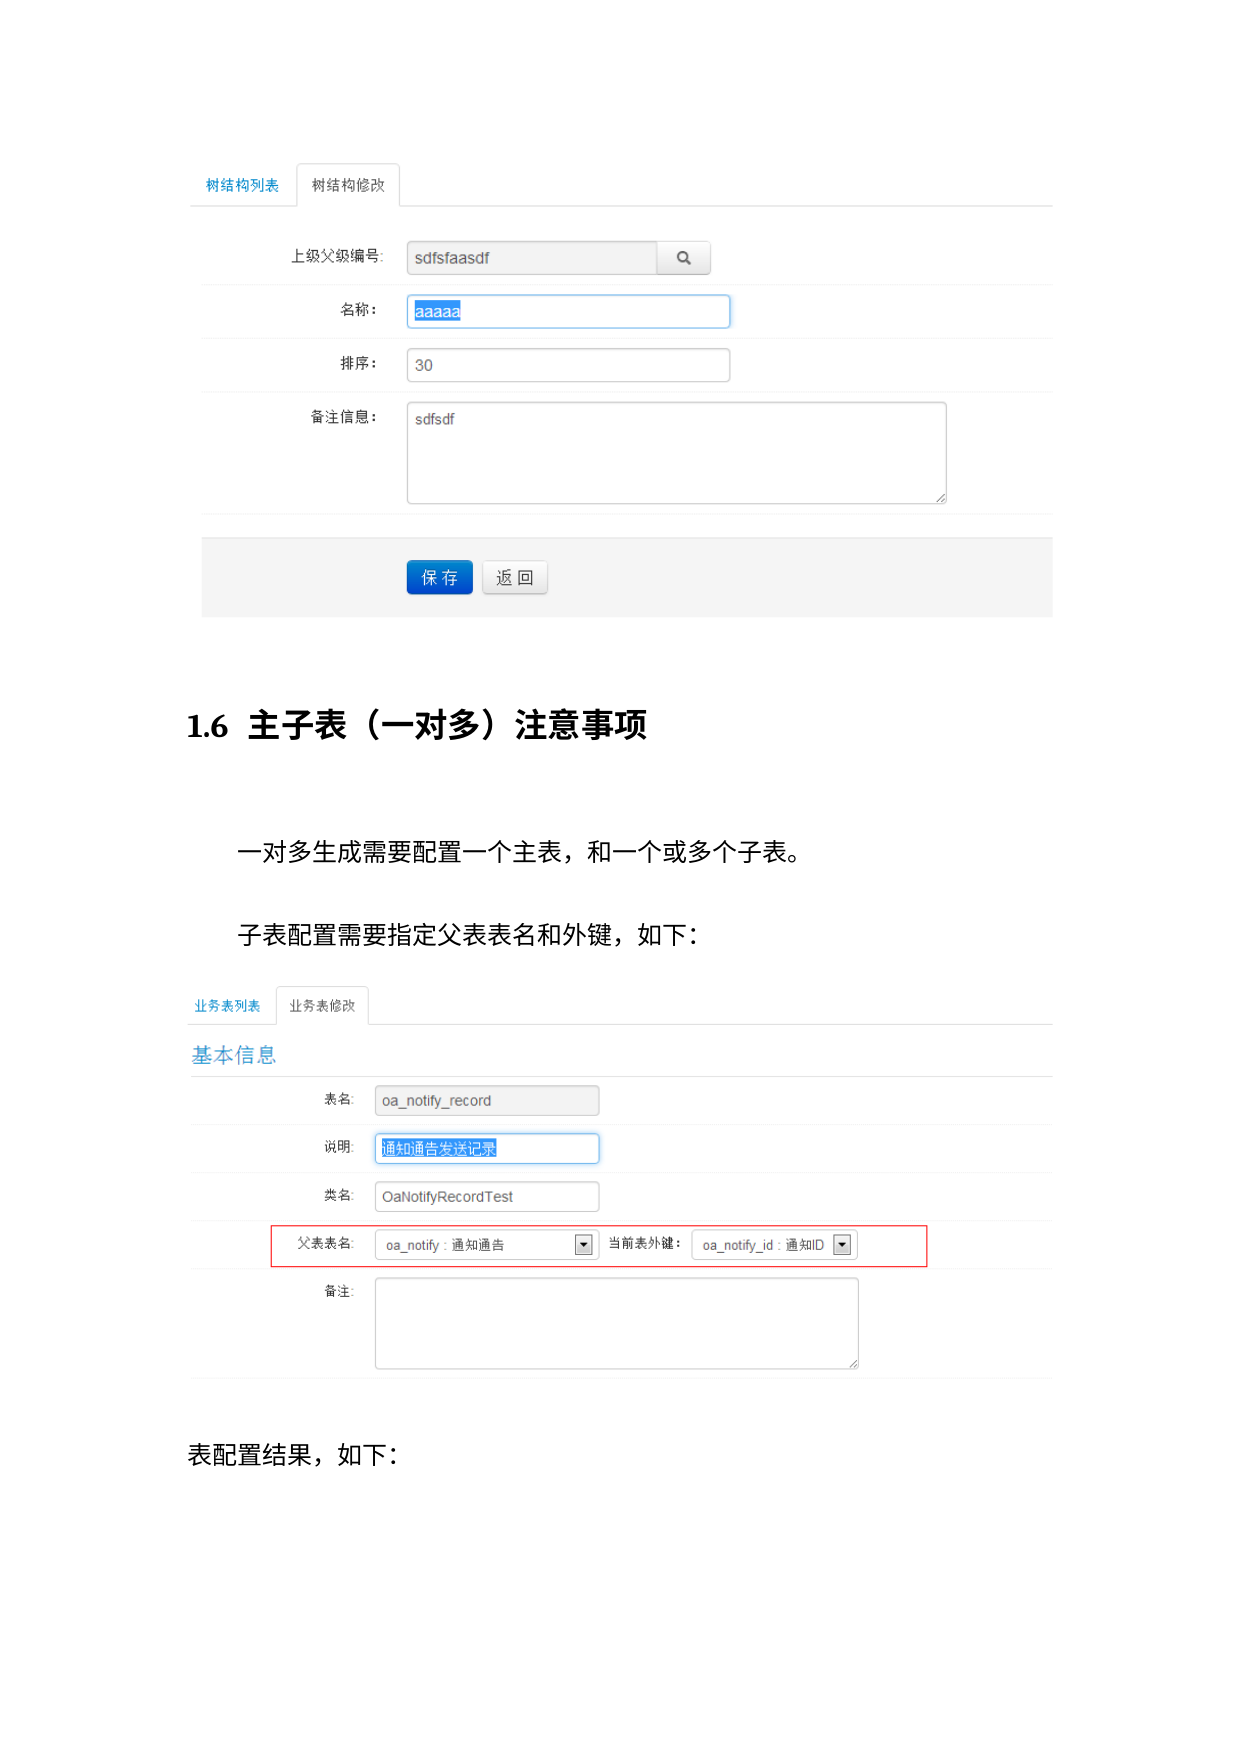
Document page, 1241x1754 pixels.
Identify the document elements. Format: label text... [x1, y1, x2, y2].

list 一对多生成需要配置一个主表，和一个或多个子表。 [187, 818, 1053, 883]
list 子表配置需要指定父表表名和外键，如下： [187, 901, 1053, 966]
picture [187, 984, 1053, 1394]
picture [187, 162, 1053, 623]
list 表配置结果，如下： [187, 1421, 1053, 1486]
subtitle 主子表（一对多）注意事项 [187, 691, 1053, 756]
